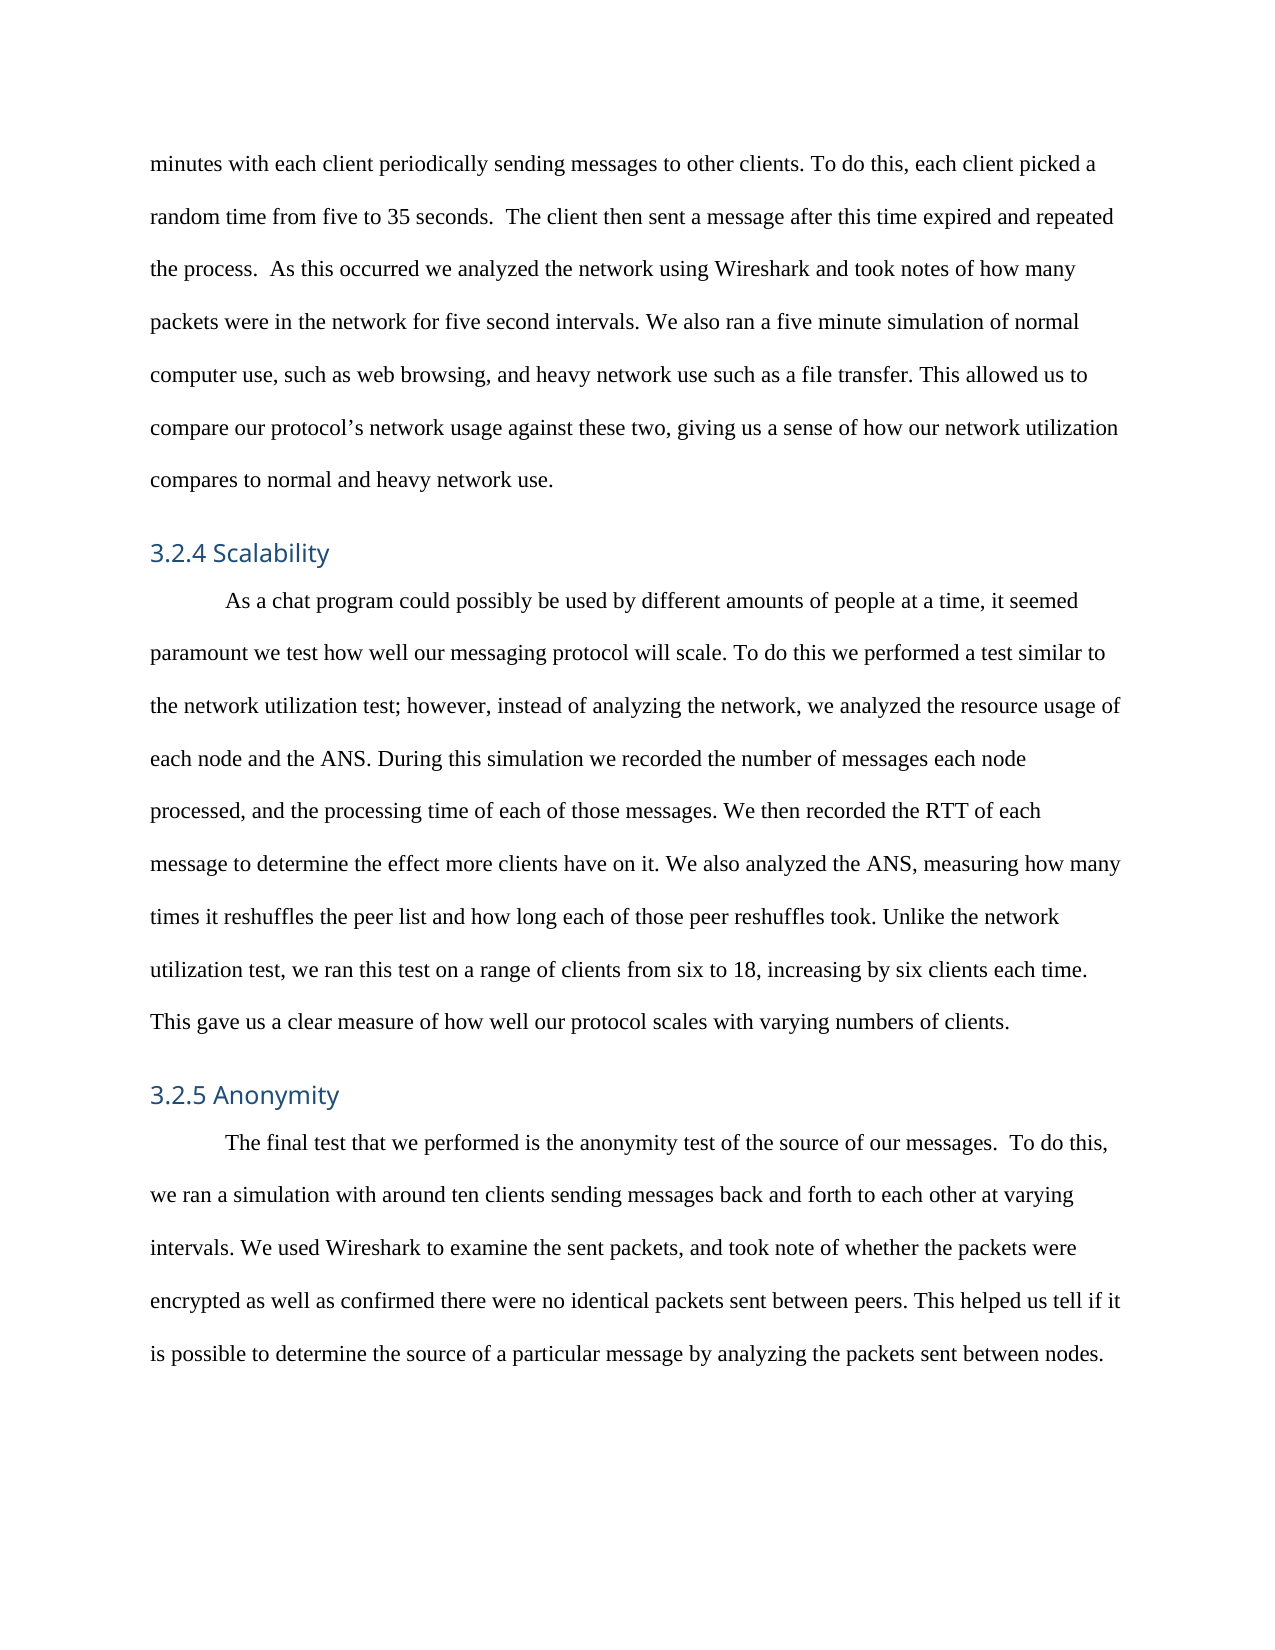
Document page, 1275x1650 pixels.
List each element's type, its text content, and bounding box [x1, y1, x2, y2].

subtitle 3.2.5 Anonymity [150, 1078, 1125, 1112]
text The final test that we performed is the anonymity test of the source of our messages. To do this, we ran a simulation with around ten clients sending messages back and forth to each other at varying intervals. We used Wireshark to examine the sent packets, and took note of whether the packets were encrypted as well as confirmed there were no identical packets sent between peers. This helped us tell if it is possible to determine the source of a particular message by analyzing the packets sent between nodes. [150, 1129, 1125, 1366]
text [150, 150, 1125, 493]
text As a chat program could possibly be used by different amounts of people at a time, it seemed paramount we test how well our messaging protocol will scale. To do this we performed a test similar to the network utilization test; however, instead of analyzing the network, we analyzed the resource usage of each node and the ANS. During this simulation we recorded the number of messages each node processed, and the processing time of each of those messages. We then recorded the RTT of each message to determine the effect more clients have on it. We also analyzed the ANS, measuring how many times it reshuffles the peer list and how long each of those peer reshuffles took. Unlike the network utilization test, we ran this test on a range of clients from six to 18, increasing by six clients each time. This gave us a clear measure of how well our protocol scales with varying numbers of clients. [150, 587, 1125, 1035]
subtitle 3.2.4 Scalability [150, 536, 1125, 570]
